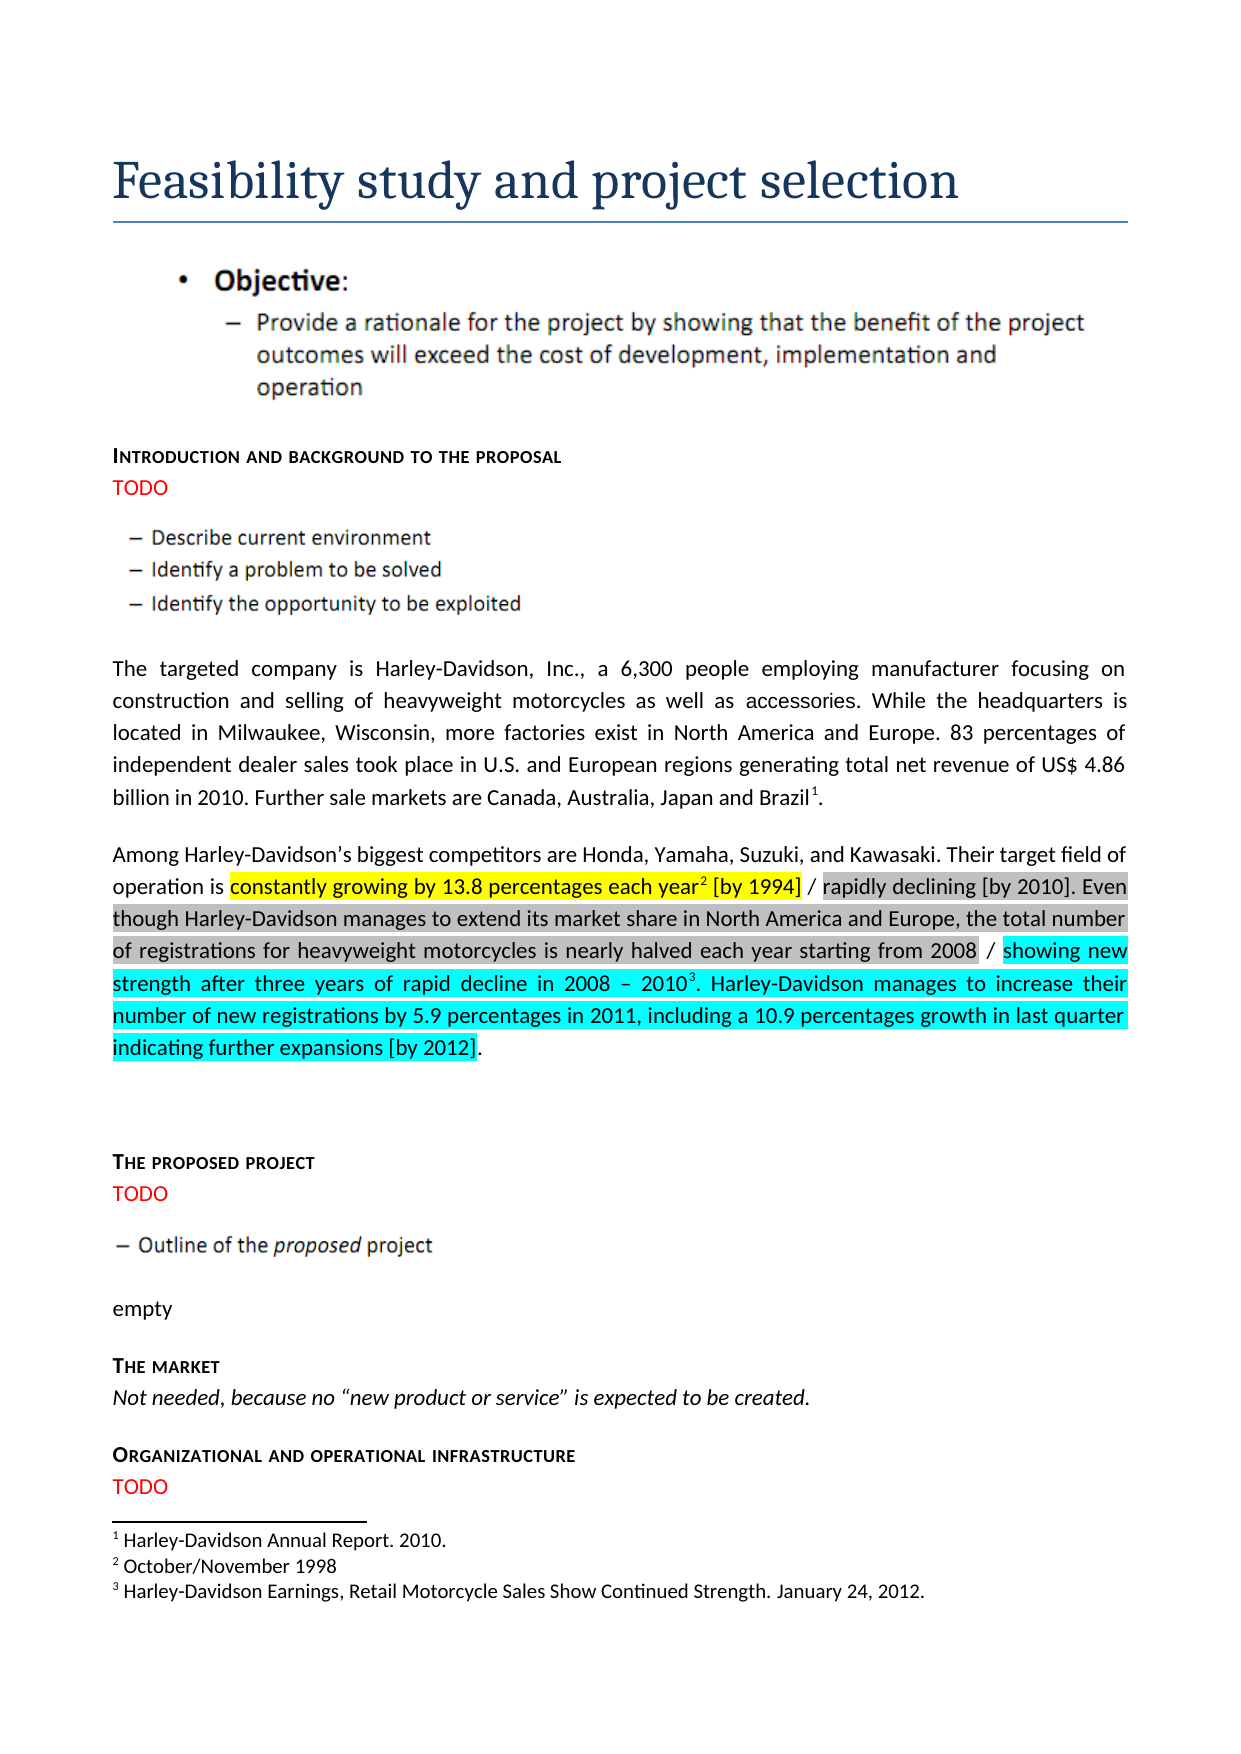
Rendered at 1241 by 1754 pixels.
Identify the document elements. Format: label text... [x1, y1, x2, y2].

text Among Harley-Davidson’s biggest competitors are Honda, Yamaha, Suzuki, and Kawasaki. Their target field of operation is constantly growing by 13.8 percentages each year [by 1994] / rapidly declining [by 2010]. Even though Harley-Davidson manages to extend its market share in North America and Europe, the total number of registrations for heavyweight motorcycles is nearly halved each year starting from 2008 / showing new strength after three years of rapid decline in 2008 – 2010. Harley-Davidson manages to increase their number of new registrations by 5.9 percentages in 2011, including a 10.9 percentages growth in last quarter indicating further expansions [by 2012]. [112, 917, 1128, 1061]
text TODO [112, 1179, 1128, 1208]
text TODO [112, 1472, 1128, 1500]
text Introduction and background to the proposal [112, 441, 1128, 469]
text Among Harley-Davidson’s biggest competitors are Honda, Yamaha, Suzuki, and Kawasaki. Their target field of operation is constantly growing by 13.8 percentages each year [by 1994] / rapidly declining [by 2010]. Even though Harley-Davidson manages to extend its market share in North America and Europe, the total number of registrations for heavyweight motorcycles is nearly halved each year starting from 2008 / showing new strength after three years of rapid decline in 2008 – 2010. Harley-Davidson manages to increase their number of new registrations by 5.9 percentages in 2011, including a 10.9 percentages growth in last quarter indicating further expansions [by 2012]. [112, 840, 1128, 915]
text TODO [112, 473, 1128, 501]
text The targeted company is Harley-Davidson, Inc., a 6,300 people employing manufacturer focusing on construction and selling of heavyweight motorcycles as well as accessories. While the headquarters is located in Milwaukee, Wisconsin, more factories exist in North America and Europe. 83 percentages of independent dealer sales took place in U.S. and European regions generating total net revenue of US$ 4.86 billion in 2010. Further sale markets are Canada, Australia, Japan and Brazil. [112, 654, 1128, 811]
picture [147, 253, 1093, 412]
picture [112, 1232, 456, 1265]
text The proposed project [112, 1147, 1128, 1175]
text The market [112, 1351, 1128, 1379]
title Feasibility study and project selection [112, 150, 1128, 223]
text empty [112, 1294, 1128, 1322]
picture [112, 526, 598, 625]
text Not needed, because no “new product or service” is expected to be created. [112, 1383, 1128, 1411]
text Organizational and operational infrastructure [112, 1440, 1128, 1468]
